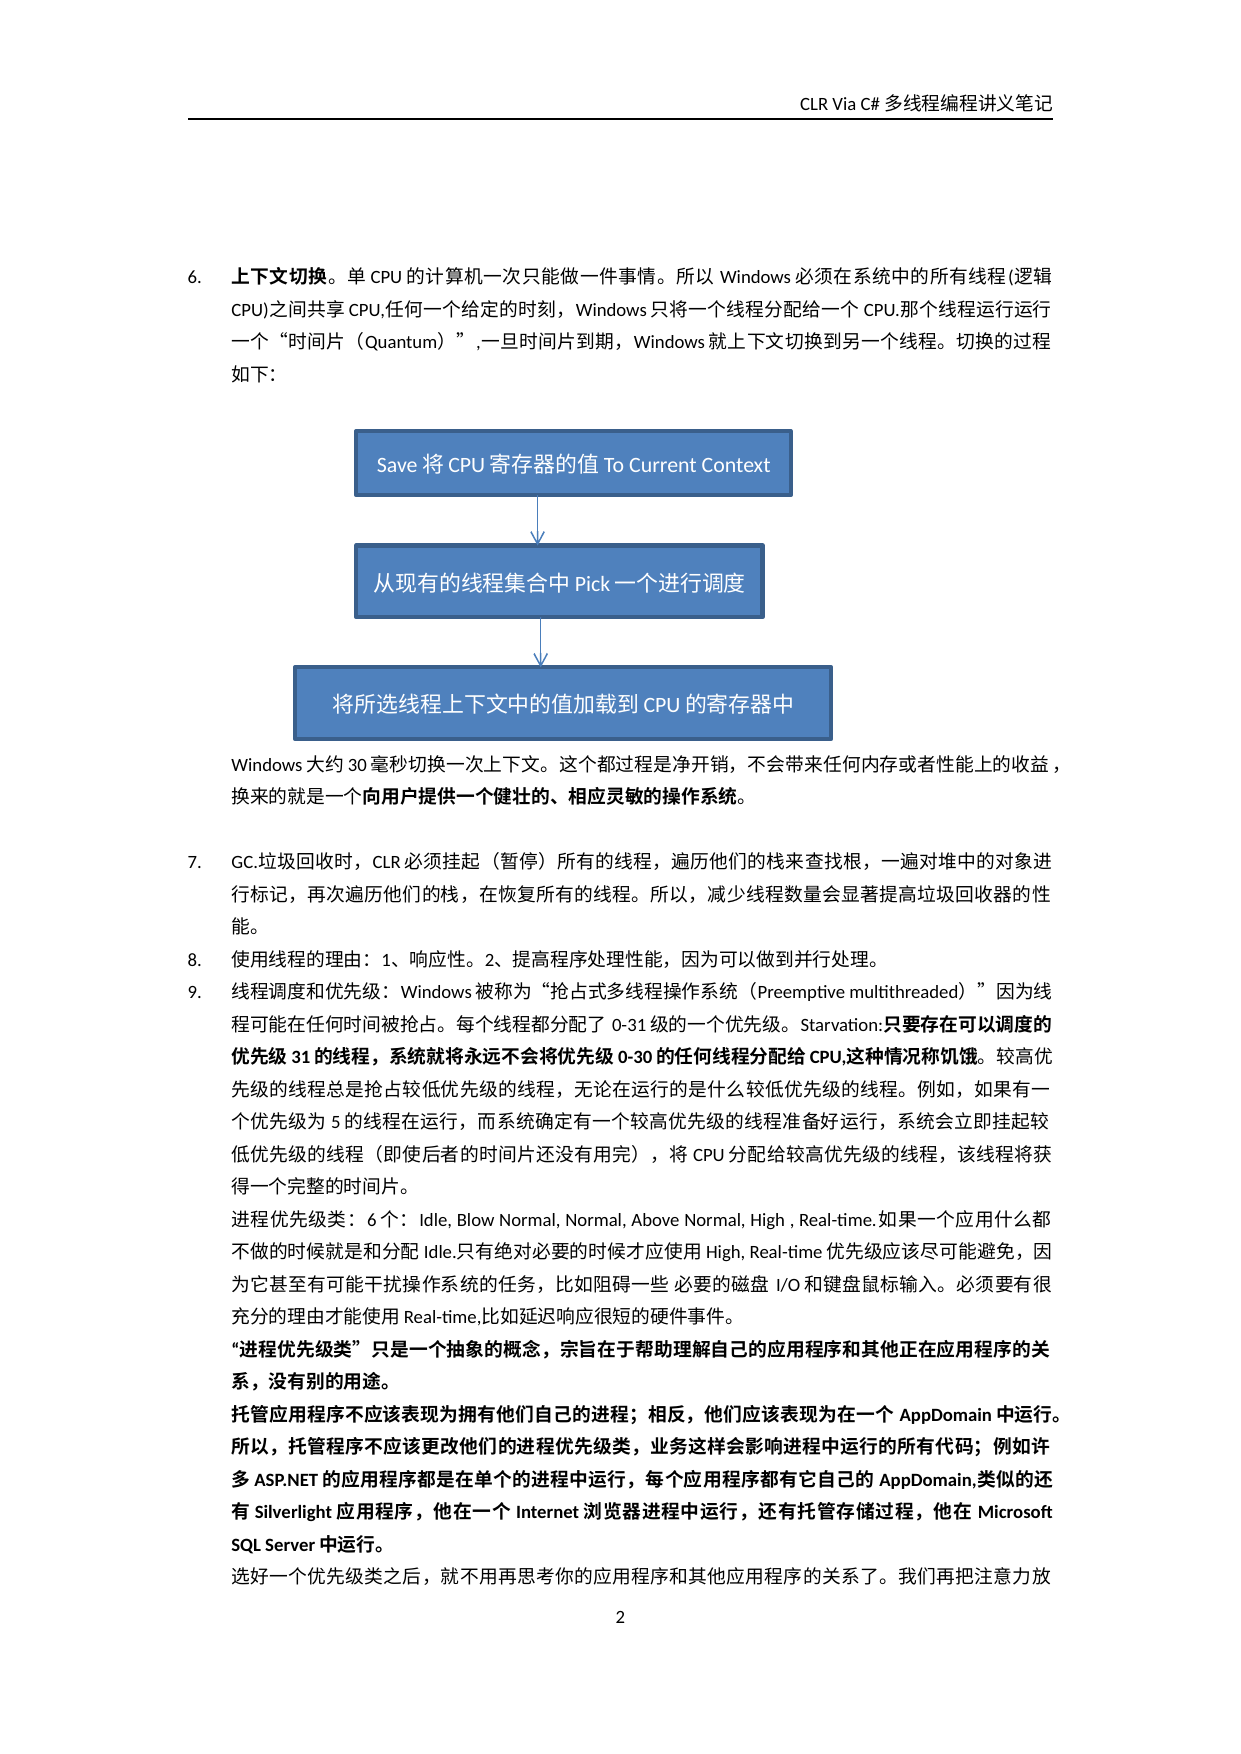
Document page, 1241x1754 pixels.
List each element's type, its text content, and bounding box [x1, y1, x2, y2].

list GC.垃圾回收时，CLR必须挂起（暂停）所有的线程，遍历他们的栈来查找根，一遍对堆中的对象进行标记，再次遍历他们的栈，在恢复所有的线程。所以，减少线程数量会显著提高垃圾回收器的性能。 [187, 844, 1053, 942]
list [231, 1559, 1053, 1592]
list 托管应用程序不应该表现为拥有他们自己的进程；相反，他们应该表现为在一个AppDomain中运行。所以，托管程序不应该更改他们的进程优先级类，业务这样会影响进程中运行的所有代码；例如许多ASP.NET的应用程序都是在单个的进程中运行，每个应用程序都有它自己的AppDomain,类似的还有Silverlight应用程序，他在一个Internet浏览器进程中运行，还有托管存储过程，他在Microsoft SQL Server中运行。 [231, 1397, 1053, 1559]
list 上下文切换。单CPU的计算机一次只能做一件事情。所以Windows必须在系统中的所有线程(逻辑CPU)之间共享CPU,任何一个给定的时刻，Windows只将一个线程分配给一个CPU.那个线程运行运行一个“时间片（Quantum）”,一旦时间片到期，Windows就上下文切换到另一个线程。切换的过程如下： [187, 259, 1053, 389]
list Windows大约30毫秒切换一次上下文。这个都过程是净开销，不会带来任何内存或者性能上的收益，换来的就是一个向用户提供一个健壮的、相应灵敏的操作系统。 [231, 747, 1053, 812]
list 进程优先级类：6个：Idle, Blow Normal, Normal, Above Normal, High , Real-time.如果一个应用什么都不做的时候就是和分配Idle.只有绝对必要的时候才应使用High, Real-time优先级应该尽可能避免，因为它甚至有可能干扰操作系统的任务，比如阻碍一些 必要的磁盘I/O和键盘鼠标输入。必须要有很充分的理由才能使用Real-time,比如延迟响应很短的硬件事件。 [231, 1202, 1053, 1332]
list 使用线程的理由：1、响应性。2、提高程序处理性能，因为可以做到并行处理。 [187, 942, 1053, 974]
list 线程调度和优先级：Windows被称为“抢占式多线程操作系统（Preemptive multithreaded）”因为线程可能在任何时间被抢占。每个线程都分配了0-31级的一个优先级。Starvation:只要存在可以调度的优先级31的线程，系统就将永远不会将优先级0-30的任何线程分配给CPU,这种情况称饥饿。较高优先级的线程总是抢占较低优先级的线程，无论在运行的是什么较低优先级的线程。例如，如果有一个优先级为5的线程在运行，而系统确定有一个较高优先级的线程准备好运行，系统会立即挂起较低优先级的线程（即使后者的时间片还没有用完），将CPU分配给较高优先级的线程，该线程将获得一个完整的时间片。 [187, 974, 1053, 1202]
list “进程优先级类”只是一个抽象的概念，宗旨在于帮助理解自己的应用程序和其他正在应用程序的关系，没有别的用途。 [231, 1332, 1053, 1397]
